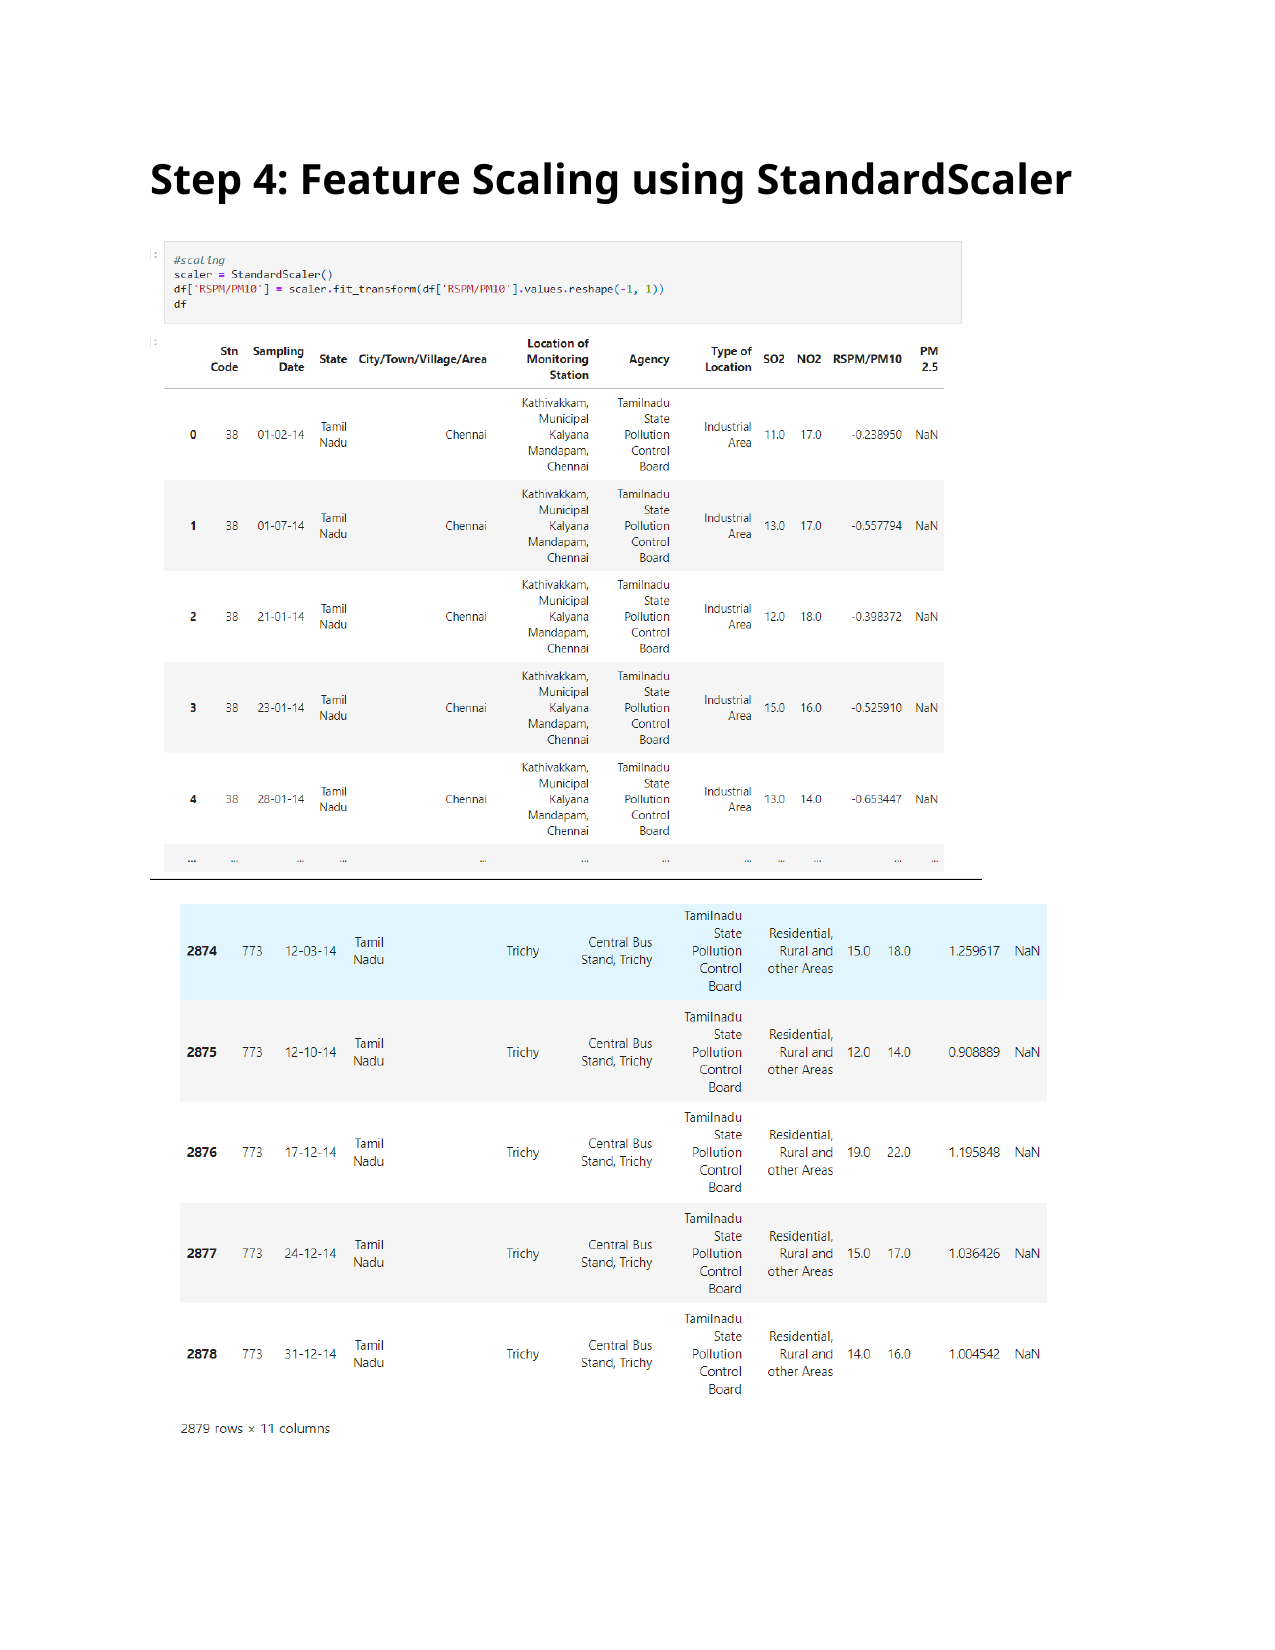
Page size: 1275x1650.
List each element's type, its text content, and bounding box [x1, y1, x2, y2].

picture [150, 904, 1125, 1439]
picture [150, 236, 982, 880]
text Step 4: Feature Scaling using StandardScaler [150, 150, 1125, 207]
